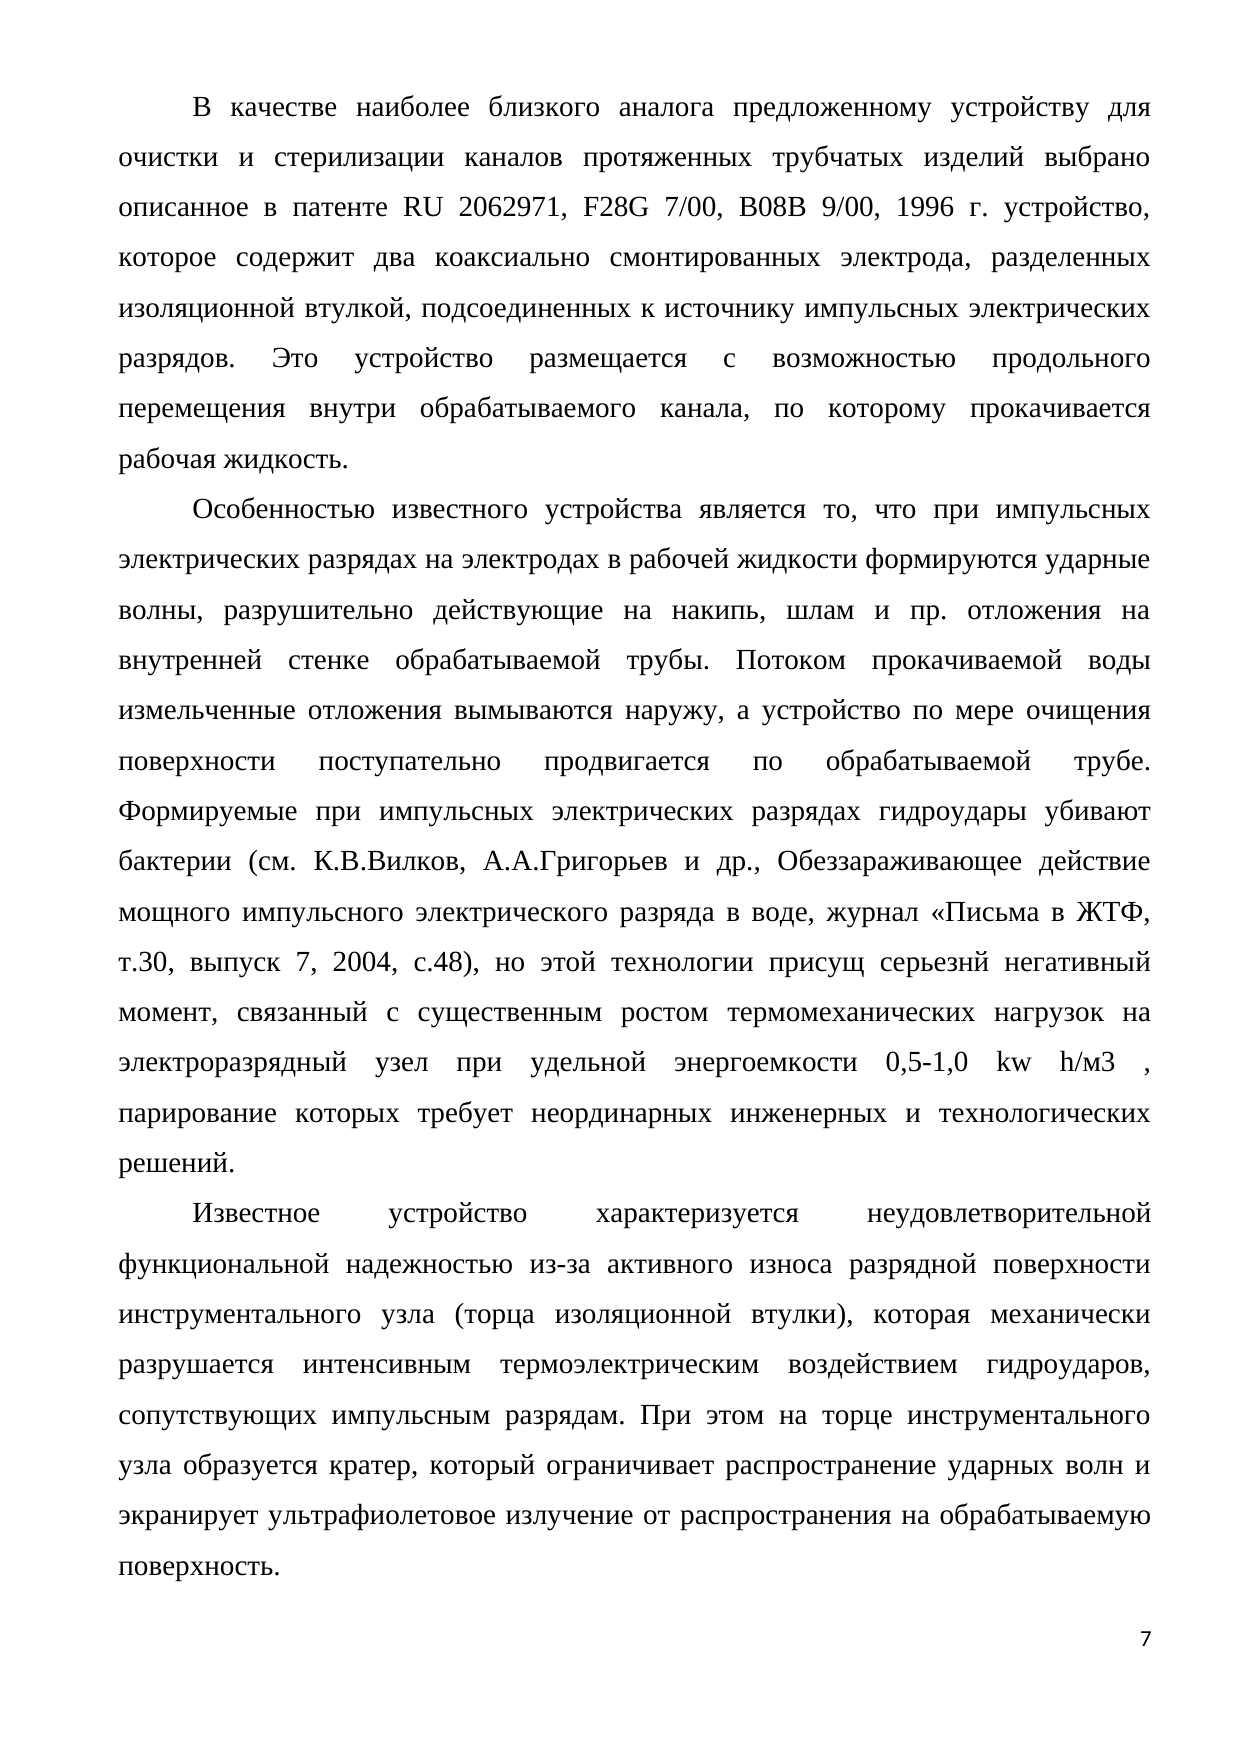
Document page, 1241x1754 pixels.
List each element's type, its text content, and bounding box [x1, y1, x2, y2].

text Известное устройство характеризуется неудовлетворительной функциональной надежностью из-за активного износа разрядной поверхности инструментального узла (торца изоляционной втулки), которая механически разрушается интенсивным термоэлектрическим воздействием гидроударов, сопутствующих импульсным разрядам. При этом на торце инструментального узла образуется кратер, который ограничивает распространение ударных волн и экранирует ультрафиолетовое излучение от распространения на обрабатываемую поверхность. [118, 1196, 1152, 1581]
text В качестве наиболее близкого аналога предложенному устройству для очистки и стерилизации каналов протяженных трубчатых изделий выбрано описанное в патенте RU 2062971, F28G 7/00, В08В 9/00, 1996 г. устройство, которое содержит два коаксиально смонтированных электрода, разделенных изоляционной втулкой, подсоединенных к источнику импульсных электрических разрядов. Это устройство размещается с возможностью продольного перемещения внутри обрабатываемого канала, по которому прокачивается рабочая жидкость. [118, 89, 1152, 474]
text Особенностью известного устройства является то, что при импульсных электрических разрядах на электродах в рабочей жидкости формируются ударные волны, разрушительно действующие на накипь, шлам и пр. отложения на внутренней стенке обрабатываемой трубы. Потоком прокачиваемой воды измельченные отложения вымываются наружу, а устройство по мере очищения поверхности поступательно продвигается по обрабатываемой трубе. Формируемые при импульсных электрических разрядах гидроудары убивают бактерии (см. К.В.Вилков, А.А.Григорьев и др., Обеззараживающее действие мощного импульсного электрического разряда в воде, журнал «Письма в ЖТФ, т.30, выпуск 7, 2004, с.48), но этой технологии присущ серьезнй негативный момент, связанный с существенным ростом термомеханических нагрузок на электроразрядный узел при удельной энергоемкости 0,5-1,0 kw h/м3 , парирование которых требует неординарных инженерных и технологических решений. [118, 491, 1152, 1179]
